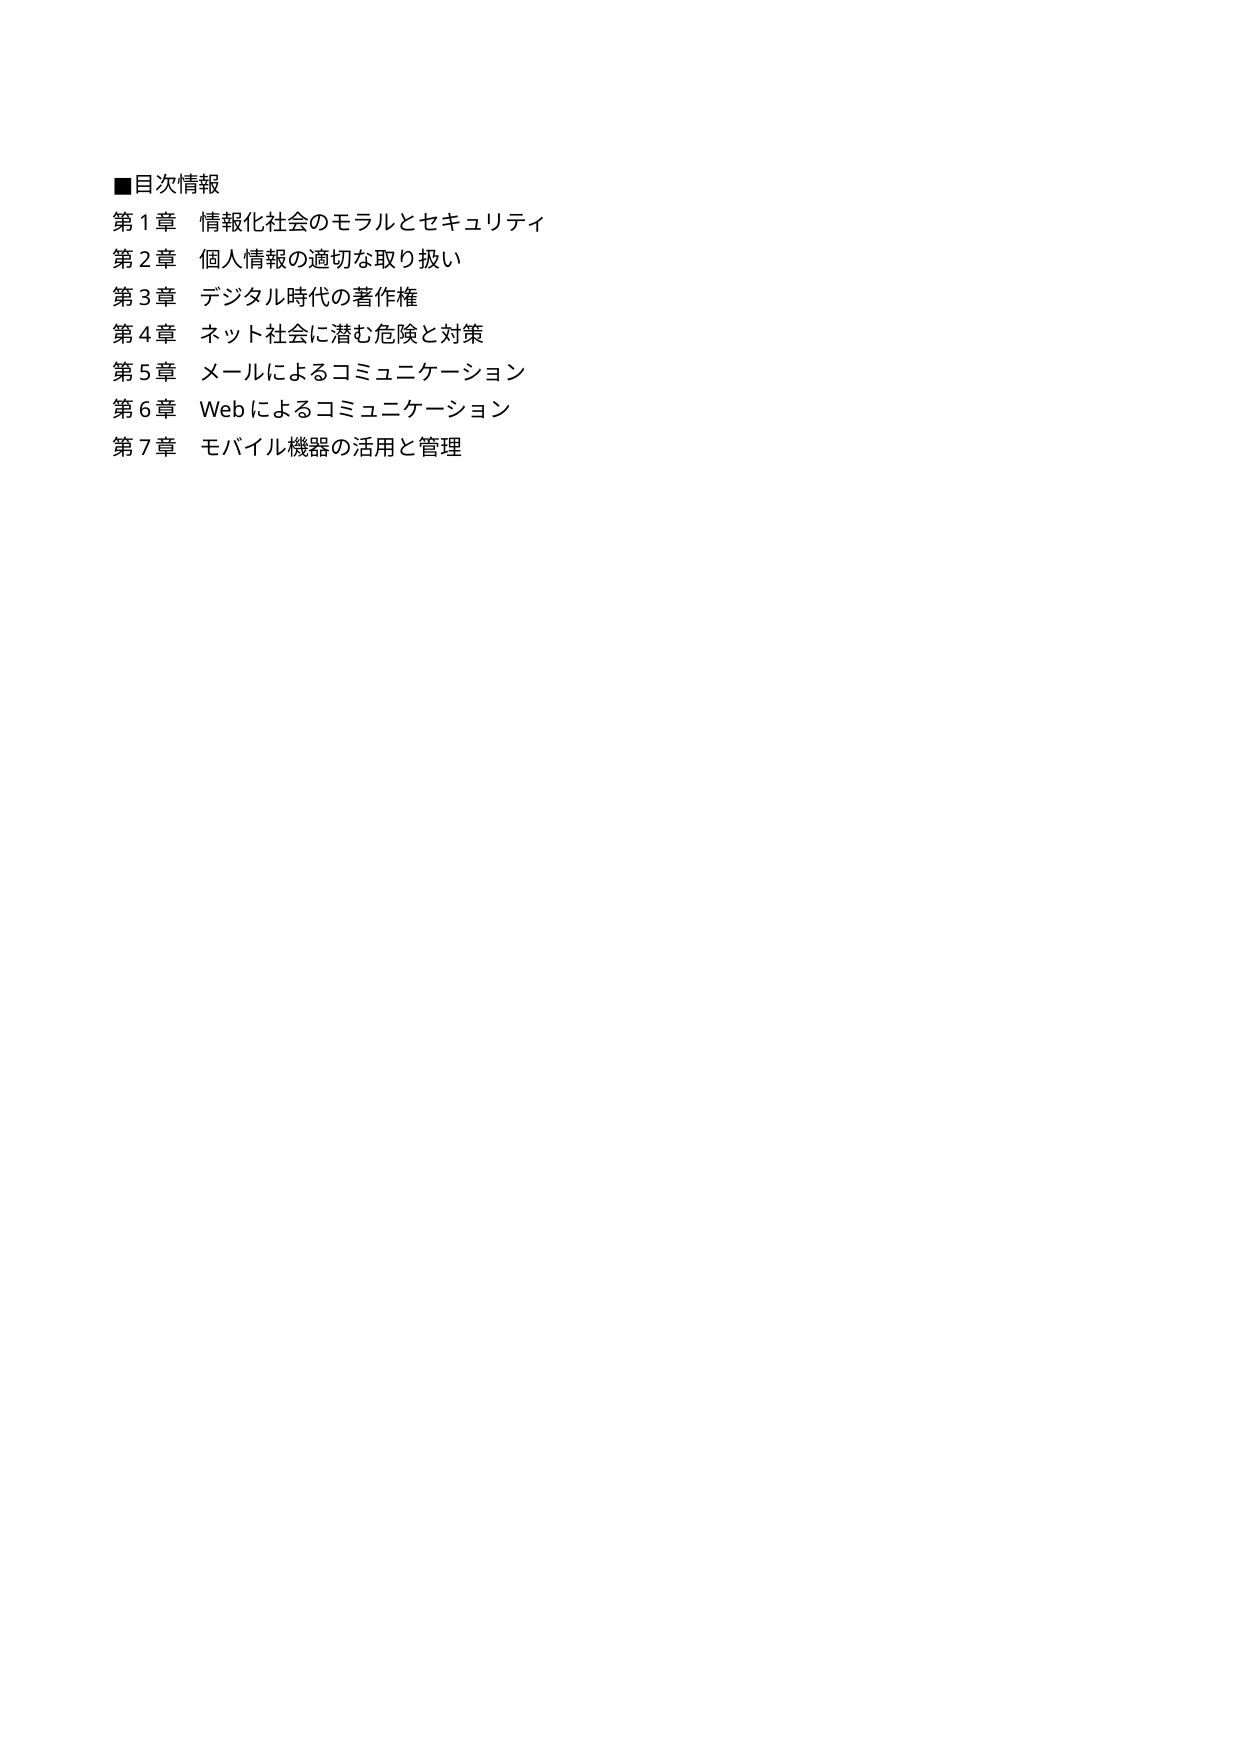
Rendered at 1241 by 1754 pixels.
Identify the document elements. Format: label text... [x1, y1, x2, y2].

text 第4章 ネット社会に潜む危険と対策 [112, 314, 1128, 352]
text 第3章 デジタル時代の著作権 [112, 277, 1128, 314]
text 第5章 メールによるコミュニケーション [112, 352, 1128, 389]
text 目次情報 [112, 164, 1128, 202]
text 第6章 Webによるコミュニケーション [112, 389, 1128, 427]
text 第2章 個人情報の適切な取り扱い [112, 239, 1128, 277]
text 第7章 モバイル機器の活用と管理 [112, 427, 1128, 464]
text 第1章 情報化社会のモラルとセキュリティ [112, 202, 1128, 239]
